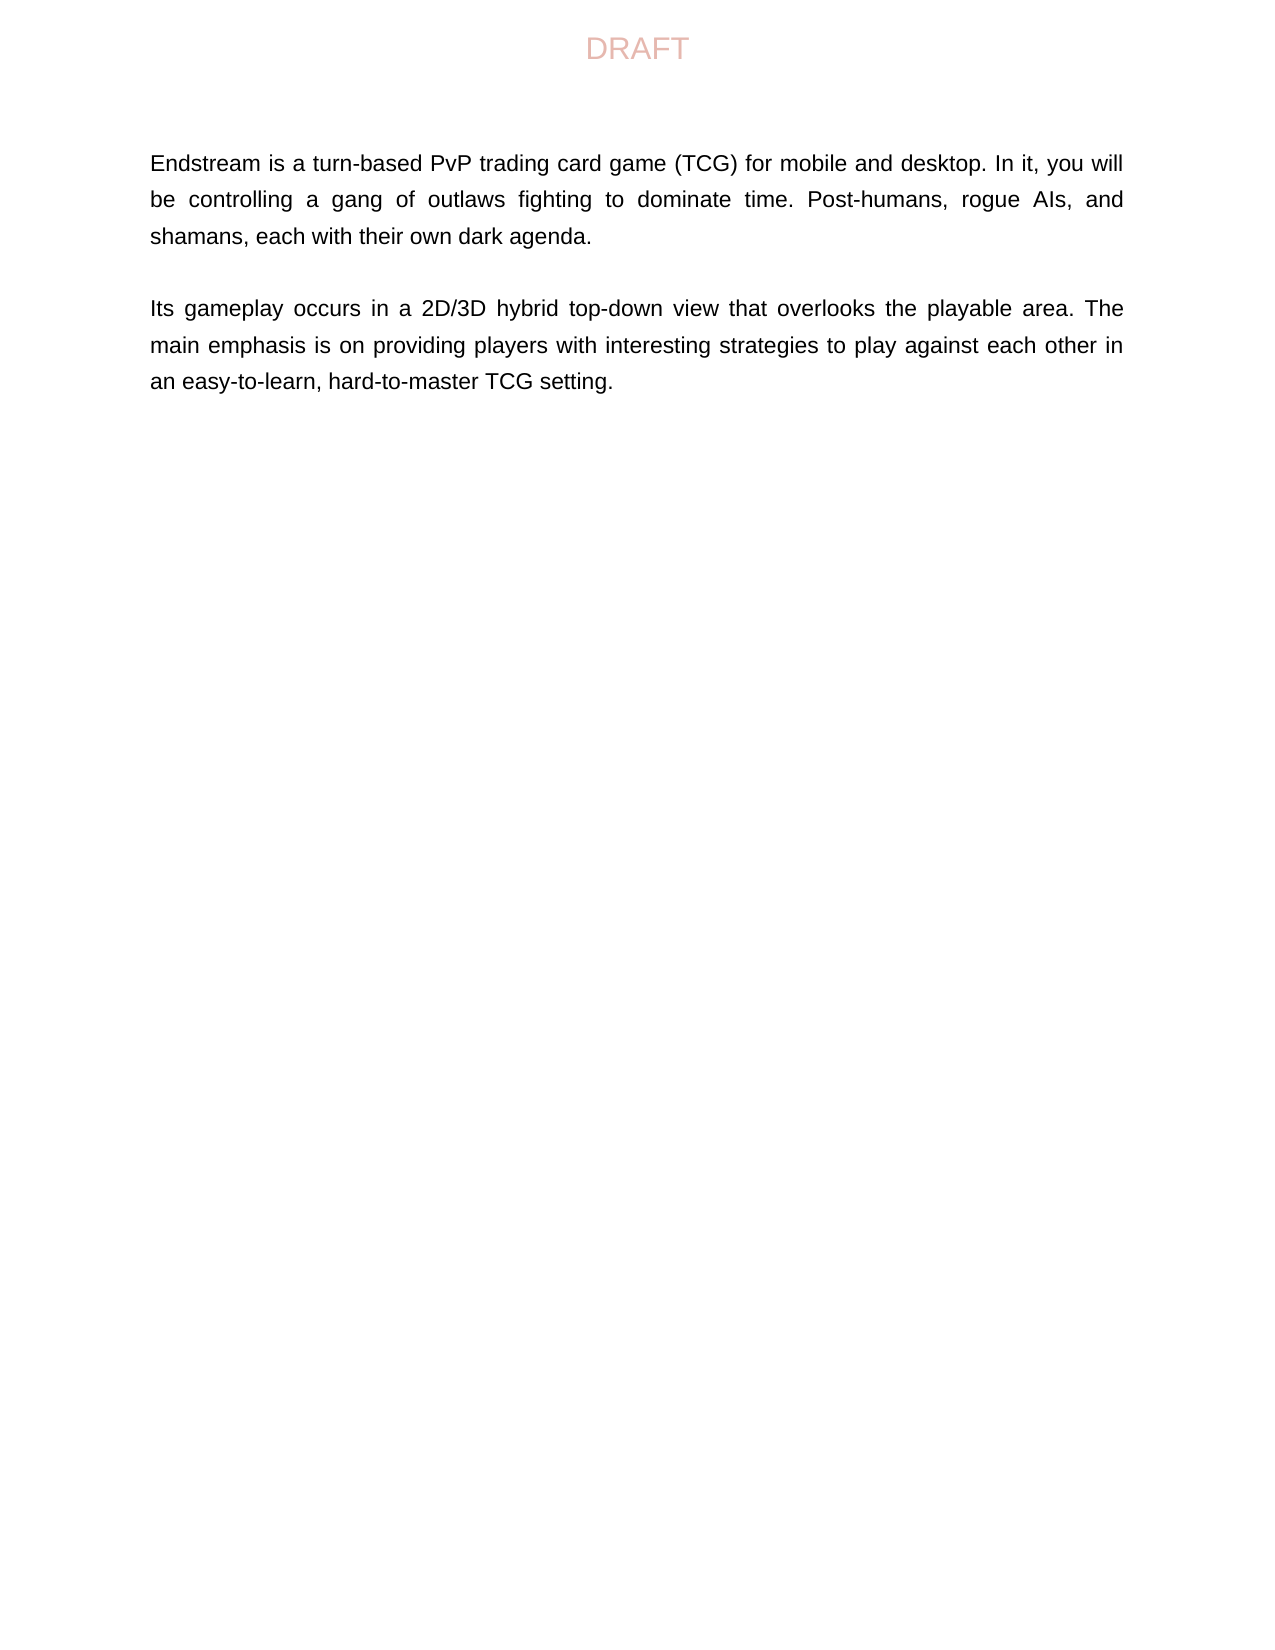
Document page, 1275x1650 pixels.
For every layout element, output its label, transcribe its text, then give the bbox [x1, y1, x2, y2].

text Endstream is a turn-based PvP trading card game (TCG) for mobile and desktop. In it, you will be controlling a gang of outlaws fighting to dominate time. Post-humans, rogue AIs, and shamans, each with their own dark agenda. [150, 150, 1125, 249]
text Its gameplay occurs in a 2D/3D hybrid top-down view that overlooks the playable area. The main emphasis is on providing players with interesting strategies to play against each other in an easy-to-learn, hard-to-master TCG setting. [150, 295, 1125, 394]
